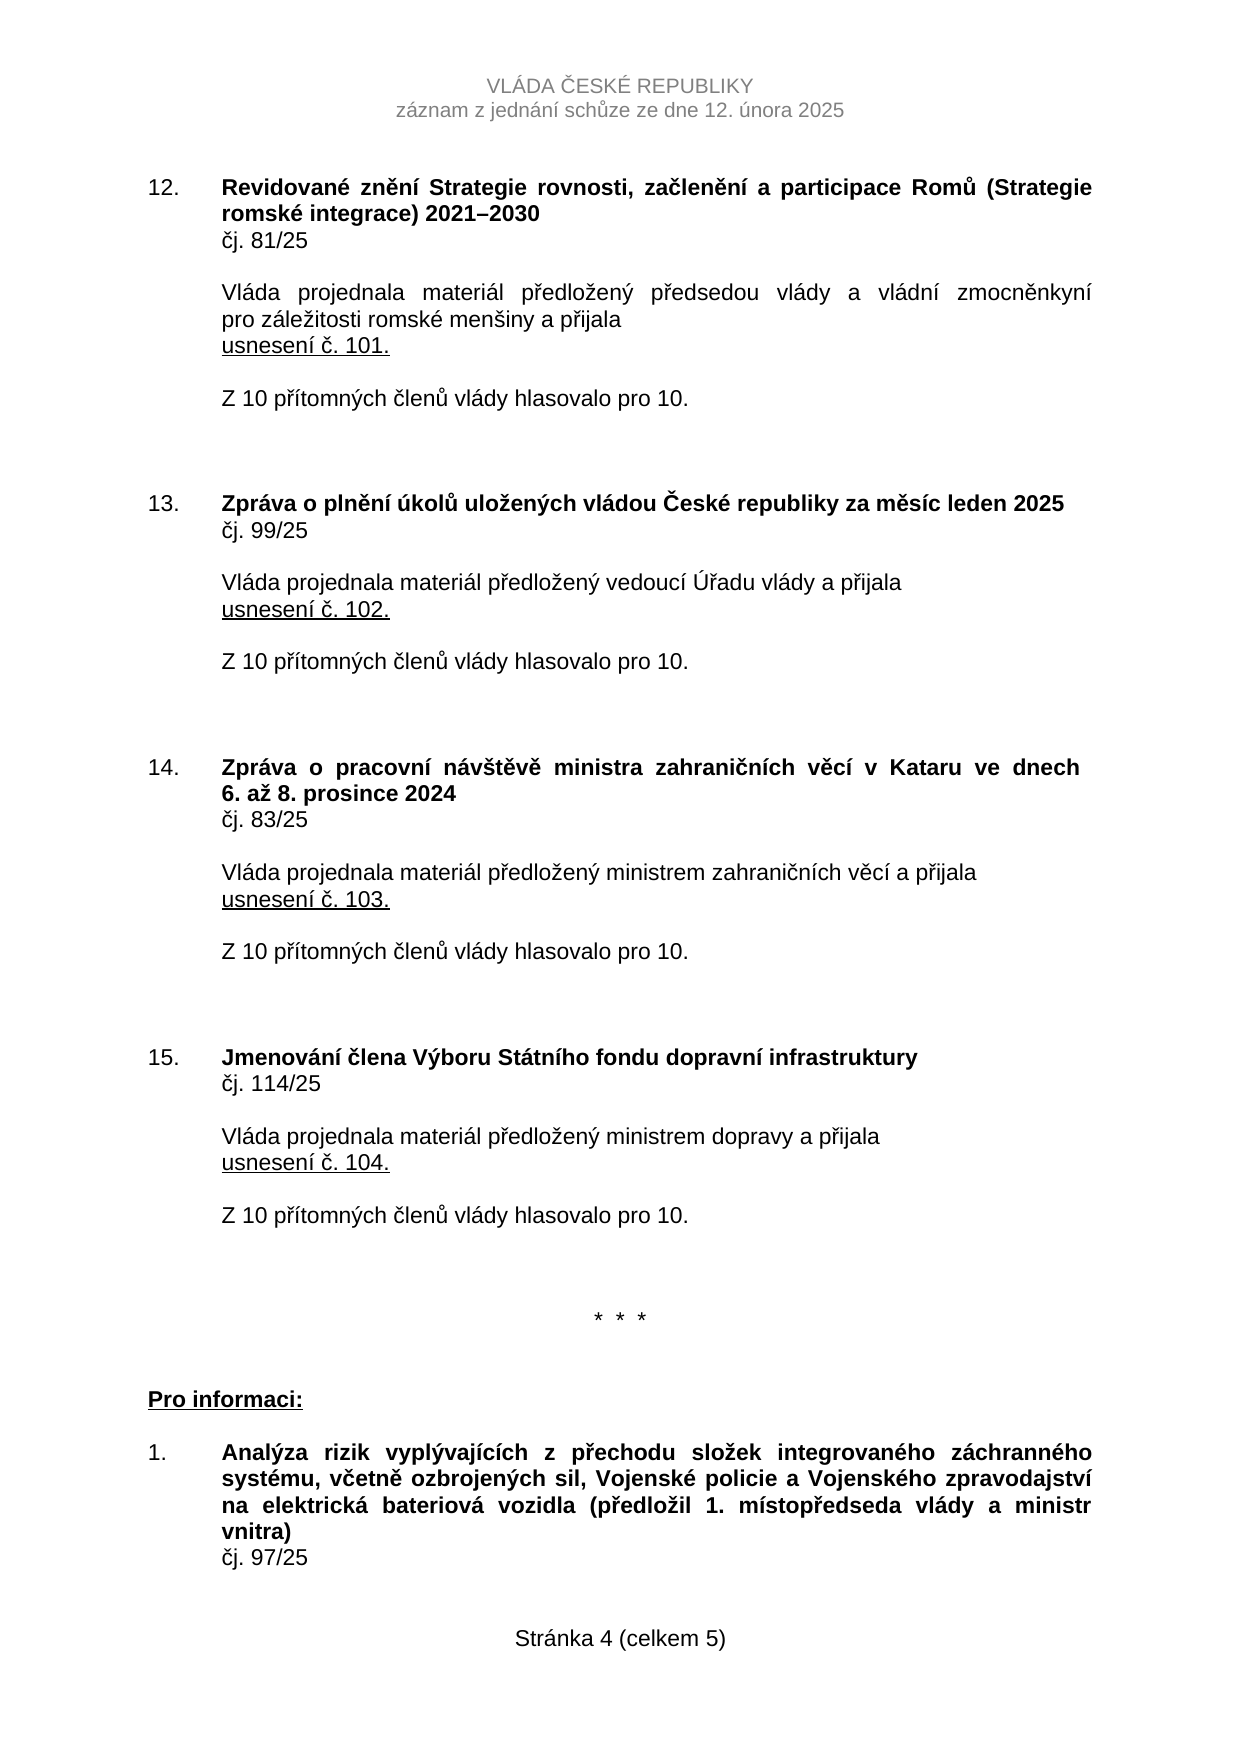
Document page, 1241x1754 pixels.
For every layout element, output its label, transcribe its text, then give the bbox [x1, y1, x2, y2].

text 1. Analýza rizik vyplývajících z přechodu složek integrovaného záchranného systému, včetně ozbrojených sil, Vojenské policie a Vojenského zpravodajství na elektrická bateriová vozidla (předložil 1. místopředseda vlády a ministr vnitra) [148, 1439, 1093, 1544]
text čj. 99/25 [148, 517, 1093, 543]
text Z 10 přítomných členů vlády hlasovalo pro 10. [148, 648, 1093, 675]
text usnesení č. 104. [148, 1149, 1093, 1175]
text Z 10 přítomných členů vlády hlasovalo pro 10. [148, 1202, 1093, 1228]
text 12. Revidované znění Strategie rovnosti, začlenění a participace Romů (Strategie romské integrace) 2021–2030 [148, 174, 1093, 227]
text 14. Zpráva o pracovní návštěvě ministra zahraničních věcí v Kataru ve dnech 6. až 8. prosince 2024 [148, 754, 1093, 806]
text 13. Zpráva o plnění úkolů uložených vládou České republiky za měsíc leden 2025 [148, 490, 1093, 517]
text usnesení č. 102. [148, 596, 1093, 622]
text Vláda projednala materiál předložený vedoucí Úřadu vlády a přijala [148, 569, 1093, 596]
text Z 10 přítomných členů vlády hlasovalo pro 10. [148, 938, 1093, 964]
text Vláda projednala materiál předložený ministrem zahraničních věcí a přijala [148, 859, 1093, 886]
text Pro informaci: [148, 1386, 1093, 1413]
text 15. Jmenování člena Výboru Státního fondu dopravní infrastruktury [148, 1044, 1093, 1070]
text Vláda projednala materiál předložený ministrem dopravy a přijala [148, 1123, 1093, 1149]
text čj. 83/25 [148, 806, 1093, 833]
text čj. 114/25 [148, 1070, 1093, 1096]
text Z 10 přítomných členů vlády hlasovalo pro 10. [148, 385, 1093, 411]
text Vláda projednala materiál předložený předsedou vlády a vládní zmocněnkyní pro záležitosti romské menšiny a přijala [148, 279, 1093, 332]
text usnesení č. 103. [148, 886, 1093, 912]
text * * * [148, 1307, 1093, 1333]
text čj. 81/25 [148, 227, 1093, 253]
text čj. 97/25 [148, 1544, 1093, 1571]
text usnesení č. 101. [148, 332, 1093, 358]
